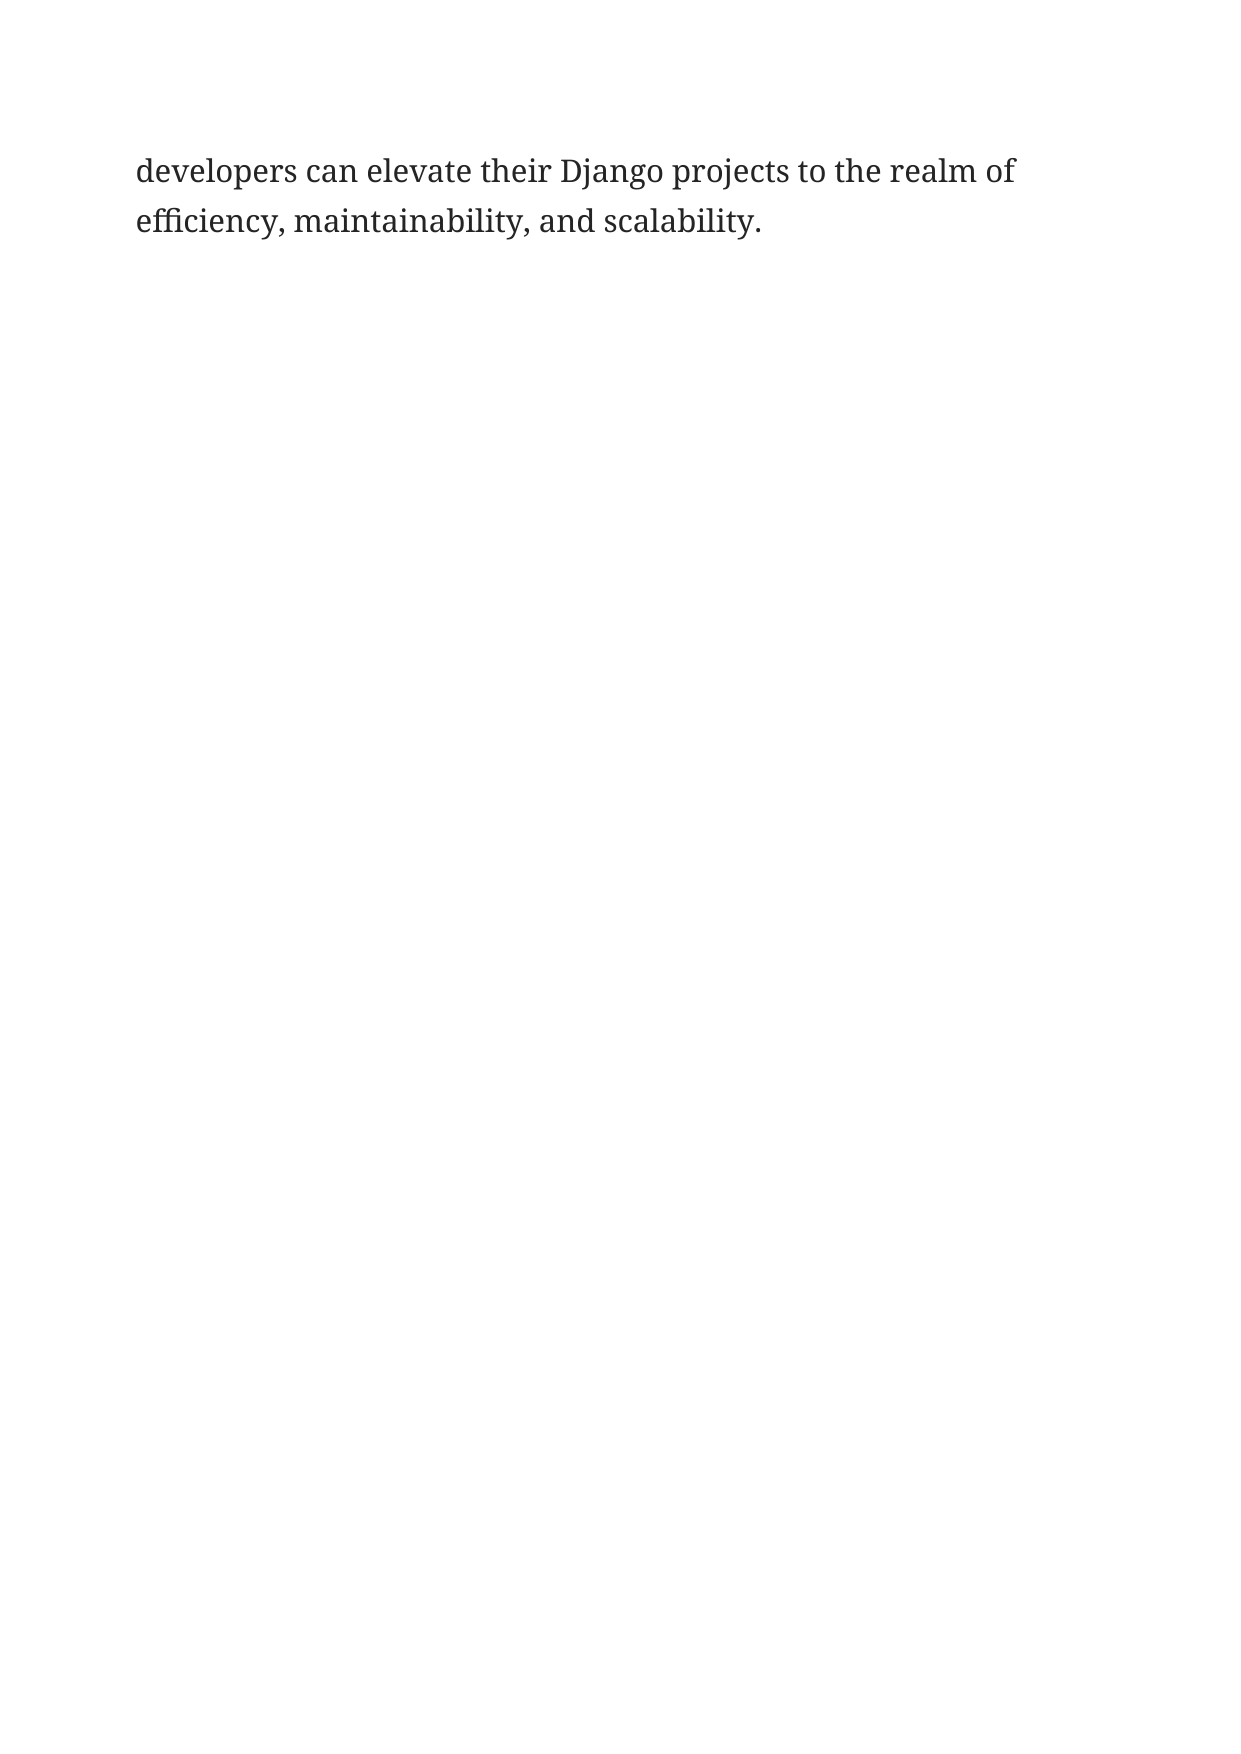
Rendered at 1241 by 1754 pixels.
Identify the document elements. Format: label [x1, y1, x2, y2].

text [135, 142, 1138, 242]
